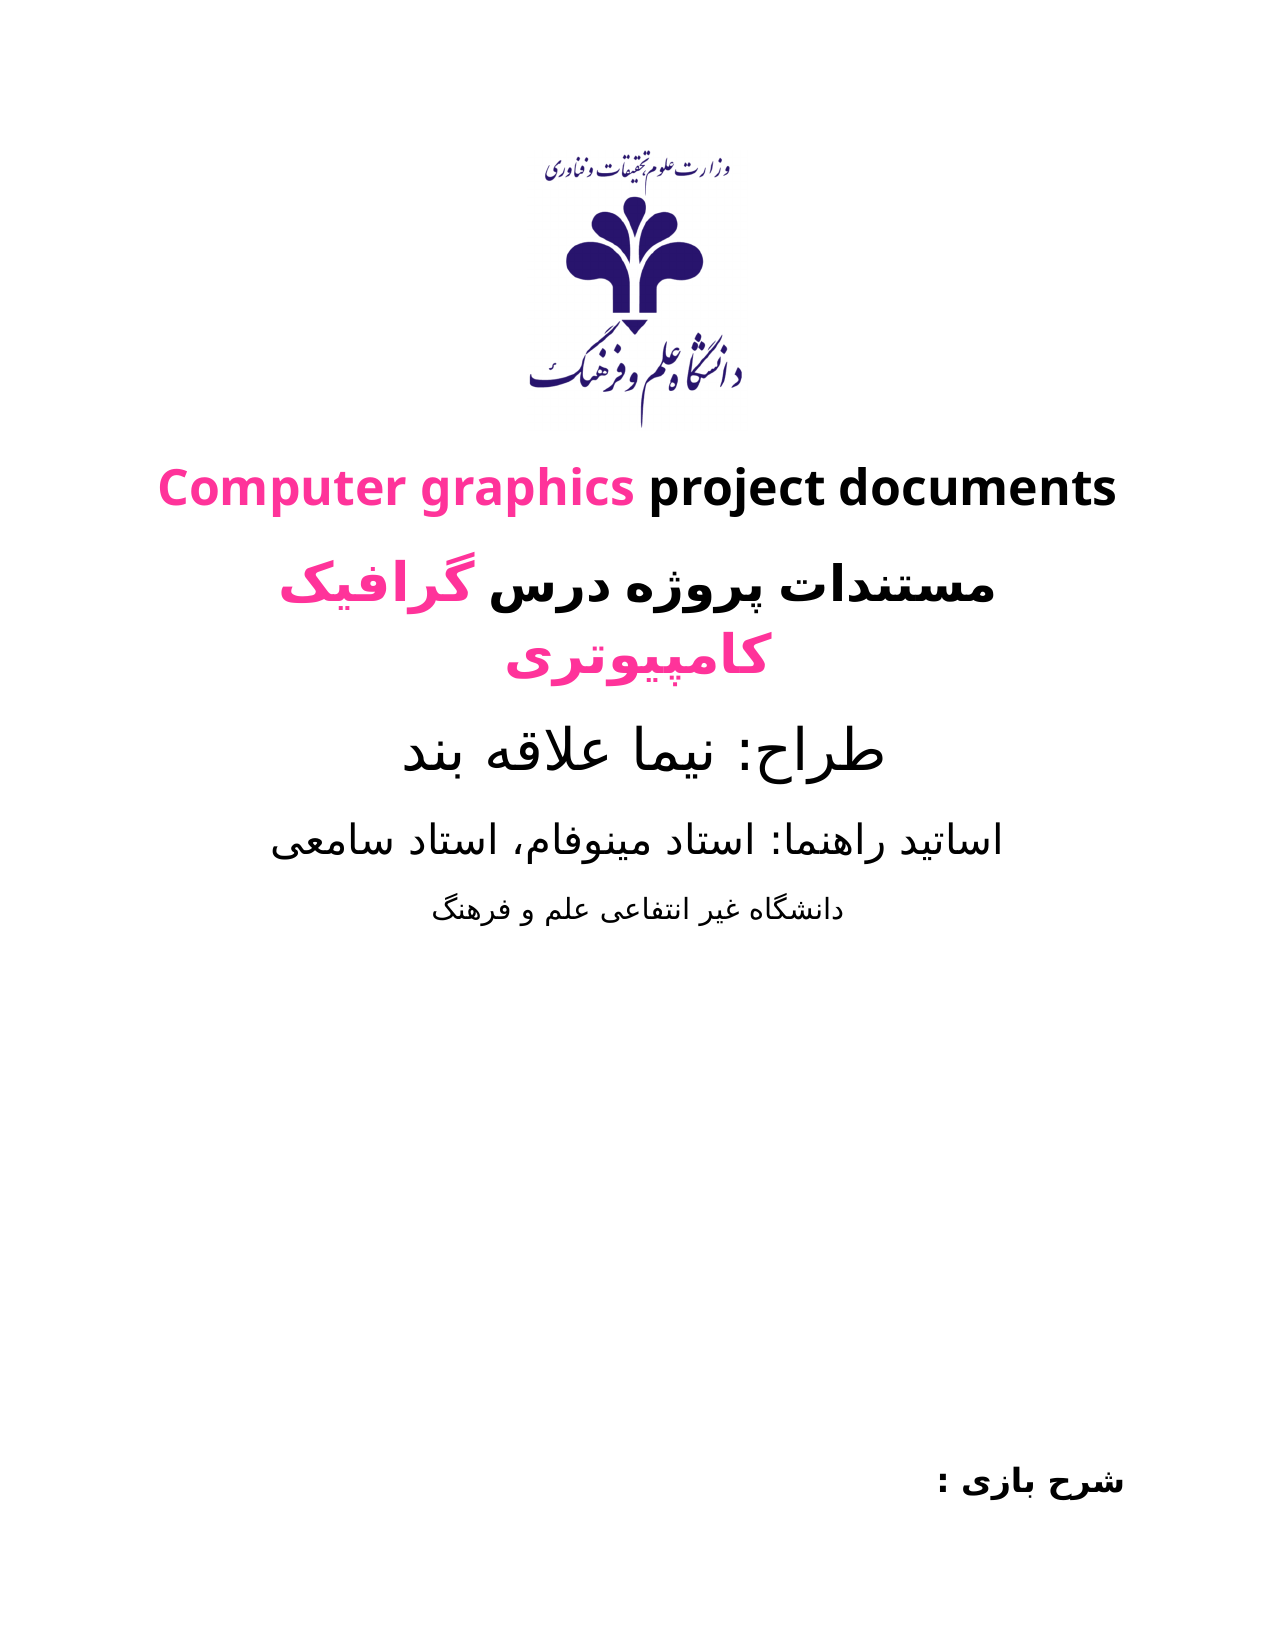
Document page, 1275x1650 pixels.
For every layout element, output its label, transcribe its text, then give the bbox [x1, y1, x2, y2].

text دانشگاه غیر انتفاعی علم و فرهنگ [150, 892, 1125, 926]
text Computer graphics project documents [150, 452, 1125, 520]
text مستندات پروژه درس گرافیک کامپیوتری [150, 551, 1125, 686]
picture [527, 150, 748, 431]
text شرح بازی : [150, 1461, 1125, 1500]
text طراح: نیما علاقه بند [150, 716, 1125, 784]
text اساتید راهنما: استاد مینوفام، استاد سامعی [150, 816, 1125, 864]
